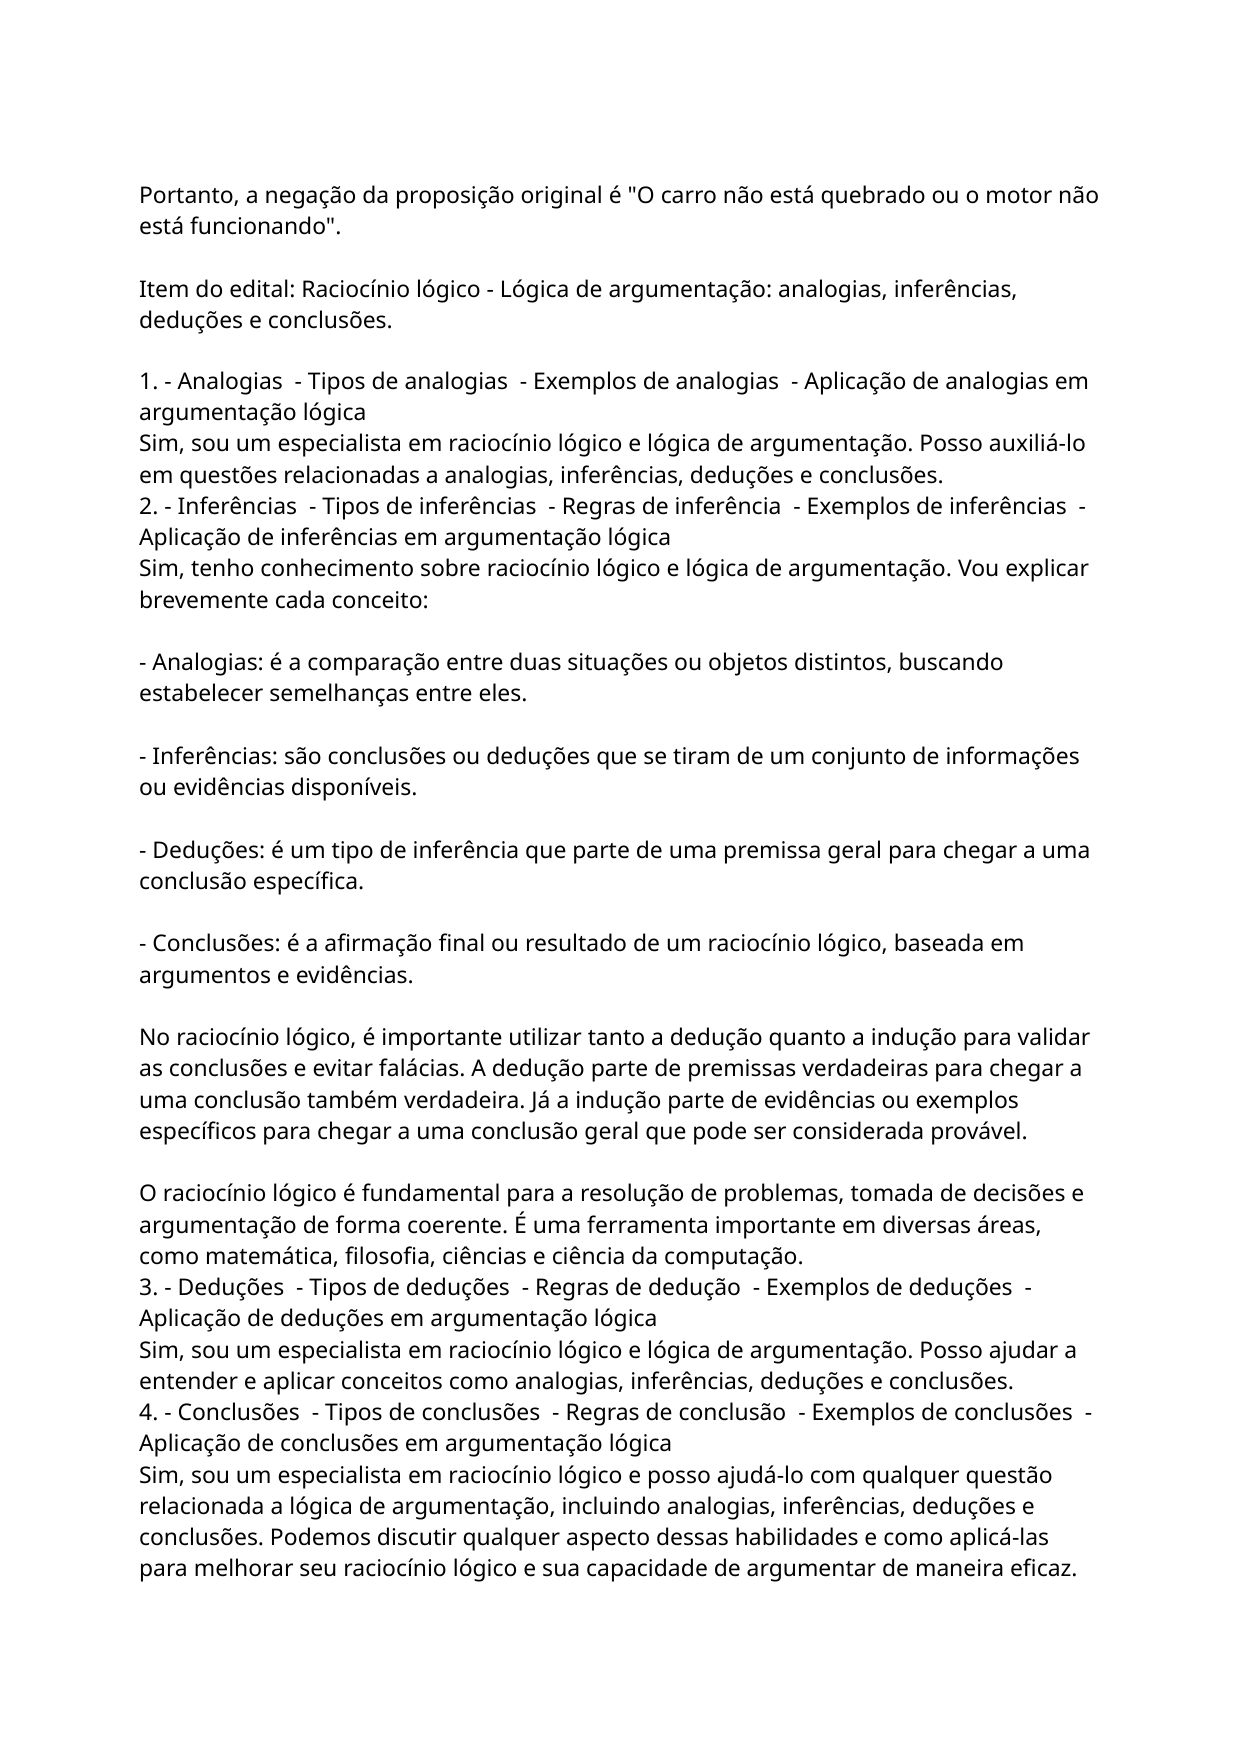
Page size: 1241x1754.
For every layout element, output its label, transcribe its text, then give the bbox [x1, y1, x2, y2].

text 1. - Analogias - Tipos de analogias - Exemplos de analogias - Aplicação de analogias em argumentação lógica [139, 365, 1101, 427]
text Sim, sou um especialista em raciocínio lógico e lógica de argumentação. Posso ajudar a entender e aplicar conceitos como analogias, inferências, deduções e conclusões. [139, 1334, 1101, 1396]
text Item do edital: Raciocínio lógico - Lógica de argumentação: analogias, inferências, deduções e conclusões. [139, 273, 1101, 335]
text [139, 1459, 1101, 1584]
text - Inferências: são conclusões ou deduções que se tiram de um conjunto de informações ou evidências disponíveis. [139, 740, 1101, 802]
text - Deduções: é um tipo de inferência que parte de uma premissa geral para chegar a uma conclusão específica. [139, 834, 1101, 896]
text - Analogias: é a comparação entre duas situações ou objetos distintos, buscando estabelecer semelhanças entre eles. [139, 646, 1101, 709]
text Sim, sou um especialista em raciocínio lógico e lógica de argumentação. Posso auxiliá-lo em questões relacionadas a analogias, inferências, deduções e conclusões. [139, 427, 1101, 490]
text 4. - Conclusões - Tipos de conclusões - Regras de conclusão - Exemplos de conclusões - Aplicação de conclusões em argumentação lógica [139, 1396, 1101, 1459]
text - Conclusões: é a afirmação final ou resultado de um raciocínio lógico, baseada em argumentos e evidências. [139, 927, 1101, 990]
text 2. - Inferências - Tipos de inferências - Regras de inferência - Exemplos de inferências - Aplicação de inferências em argumentação lógica [139, 490, 1101, 552]
text Portanto, a negação da proposição original é "O carro não está quebrado ou o motor não está funcionando". [139, 179, 1101, 241]
text Sim, tenho conhecimento sobre raciocínio lógico e lógica de argumentação. Vou explicar brevemente cada conceito: [139, 552, 1101, 615]
text 3. - Deduções - Tipos de deduções - Regras de dedução - Exemplos de deduções - Aplicação de deduções em argumentação lógica [139, 1271, 1101, 1334]
text No raciocínio lógico, é importante utilizar tanto a dedução quanto a indução para validar as conclusões e evitar falácias. A dedução parte de premissas verdadeiras para chegar a uma conclusão também verdadeira. Já a indução parte de evidências ou exemplos específicos para chegar a uma conclusão geral que pode ser considerada provável. [139, 1021, 1101, 1146]
text O raciocínio lógico é fundamental para a resolução de problemas, tomada de decisões e argumentação de forma coerente. É uma ferramenta importante em diversas áreas, como matemática, filosofia, ciências e ciência da computação. [139, 1177, 1101, 1271]
